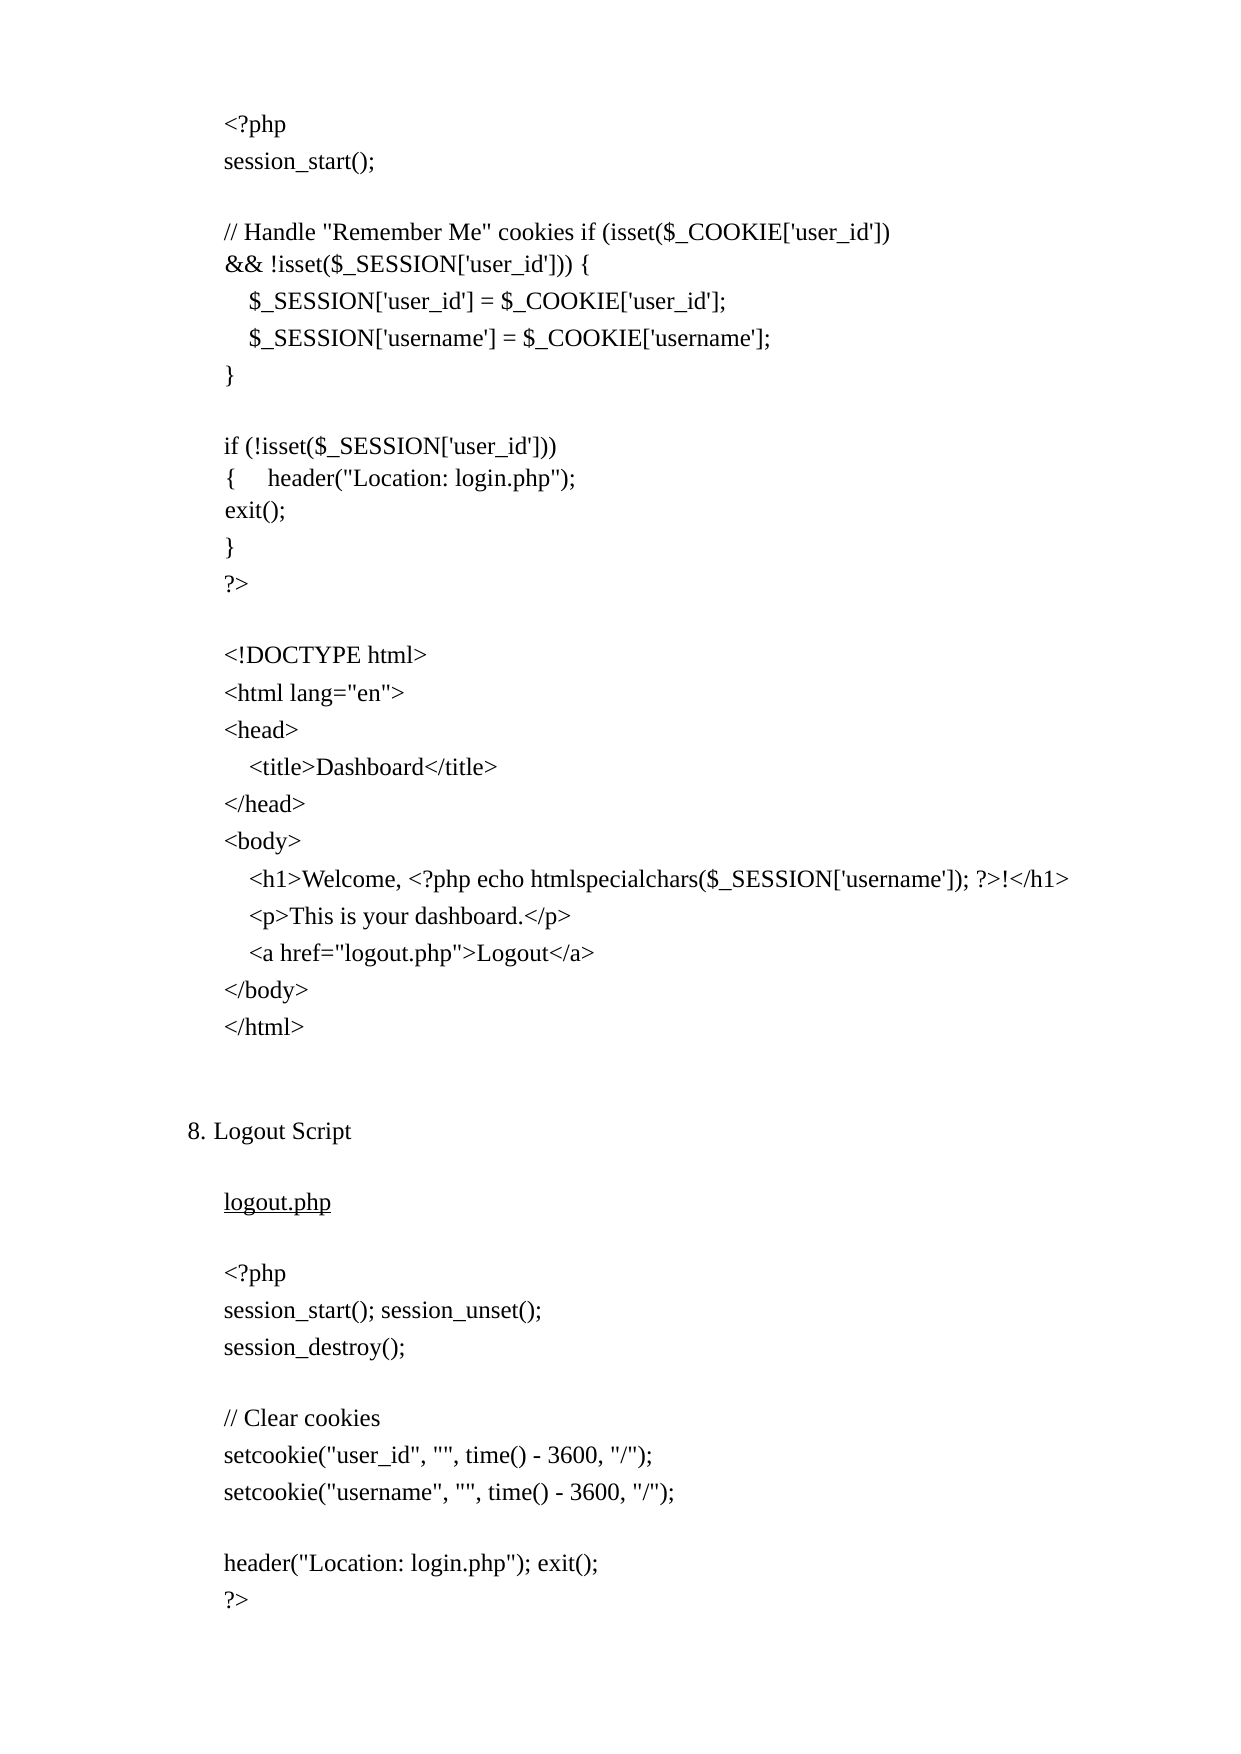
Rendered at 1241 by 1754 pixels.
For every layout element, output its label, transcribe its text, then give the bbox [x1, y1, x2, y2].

text session_destroy(); [223, 1332, 1088, 1361]
text setcookie("username", "", time() - 3600, "/"); [223, 1477, 1088, 1506]
text </body> [223, 975, 1088, 1004]
text <body> [223, 826, 1088, 855]
text } [223, 532, 1088, 561]
text <title>Dashboard</title> [223, 752, 1088, 781]
text if (!isset($_SESSION['user_id'])) { header("Location: login.php"); exit(); [223, 431, 625, 524]
text 8. Logout Script [187, 1116, 1088, 1145]
text <a href="logout.php">Logout</a> [223, 938, 1088, 967]
text $_SESSION['user_id'] = $_COOKIE['user_id']; [223, 286, 1088, 315]
text session_start(); session_unset(); [223, 1295, 544, 1324]
text <h1>Welcome, <?php echo htmlspecialchars($_SESSION['username']); ?>!</h1> [223, 864, 1088, 892]
text </head> [223, 789, 1088, 818]
text <?php [223, 1258, 1088, 1287]
text } [223, 360, 1088, 389]
text <head> [223, 715, 1088, 744]
text <!DOCTYPE html> [223, 641, 1088, 669]
text logout.php [223, 1187, 1088, 1216]
text // Handle "Remember Me" cookies if (isset($_COOKIE['user_id']) && !isset($_SESSION['user_id'])) { [223, 217, 908, 278]
text $_SESSION['username'] = $_COOKIE['username']; [223, 323, 1088, 352]
text </html> [223, 1012, 1088, 1041]
text // Clear cookies [223, 1403, 1088, 1432]
text <p>This is your dashboard.</p> [223, 901, 1088, 929]
text <?php [223, 109, 1088, 138]
text ?> [223, 1585, 1088, 1614]
text <html lang="en"> [223, 678, 1088, 706]
text setcookie("user_id", "", time() - 3600, "/"); [223, 1440, 1088, 1469]
text ?> [223, 569, 1088, 598]
text session_start(); [223, 146, 1088, 175]
text header("Location: login.php"); exit(); [223, 1548, 600, 1577]
